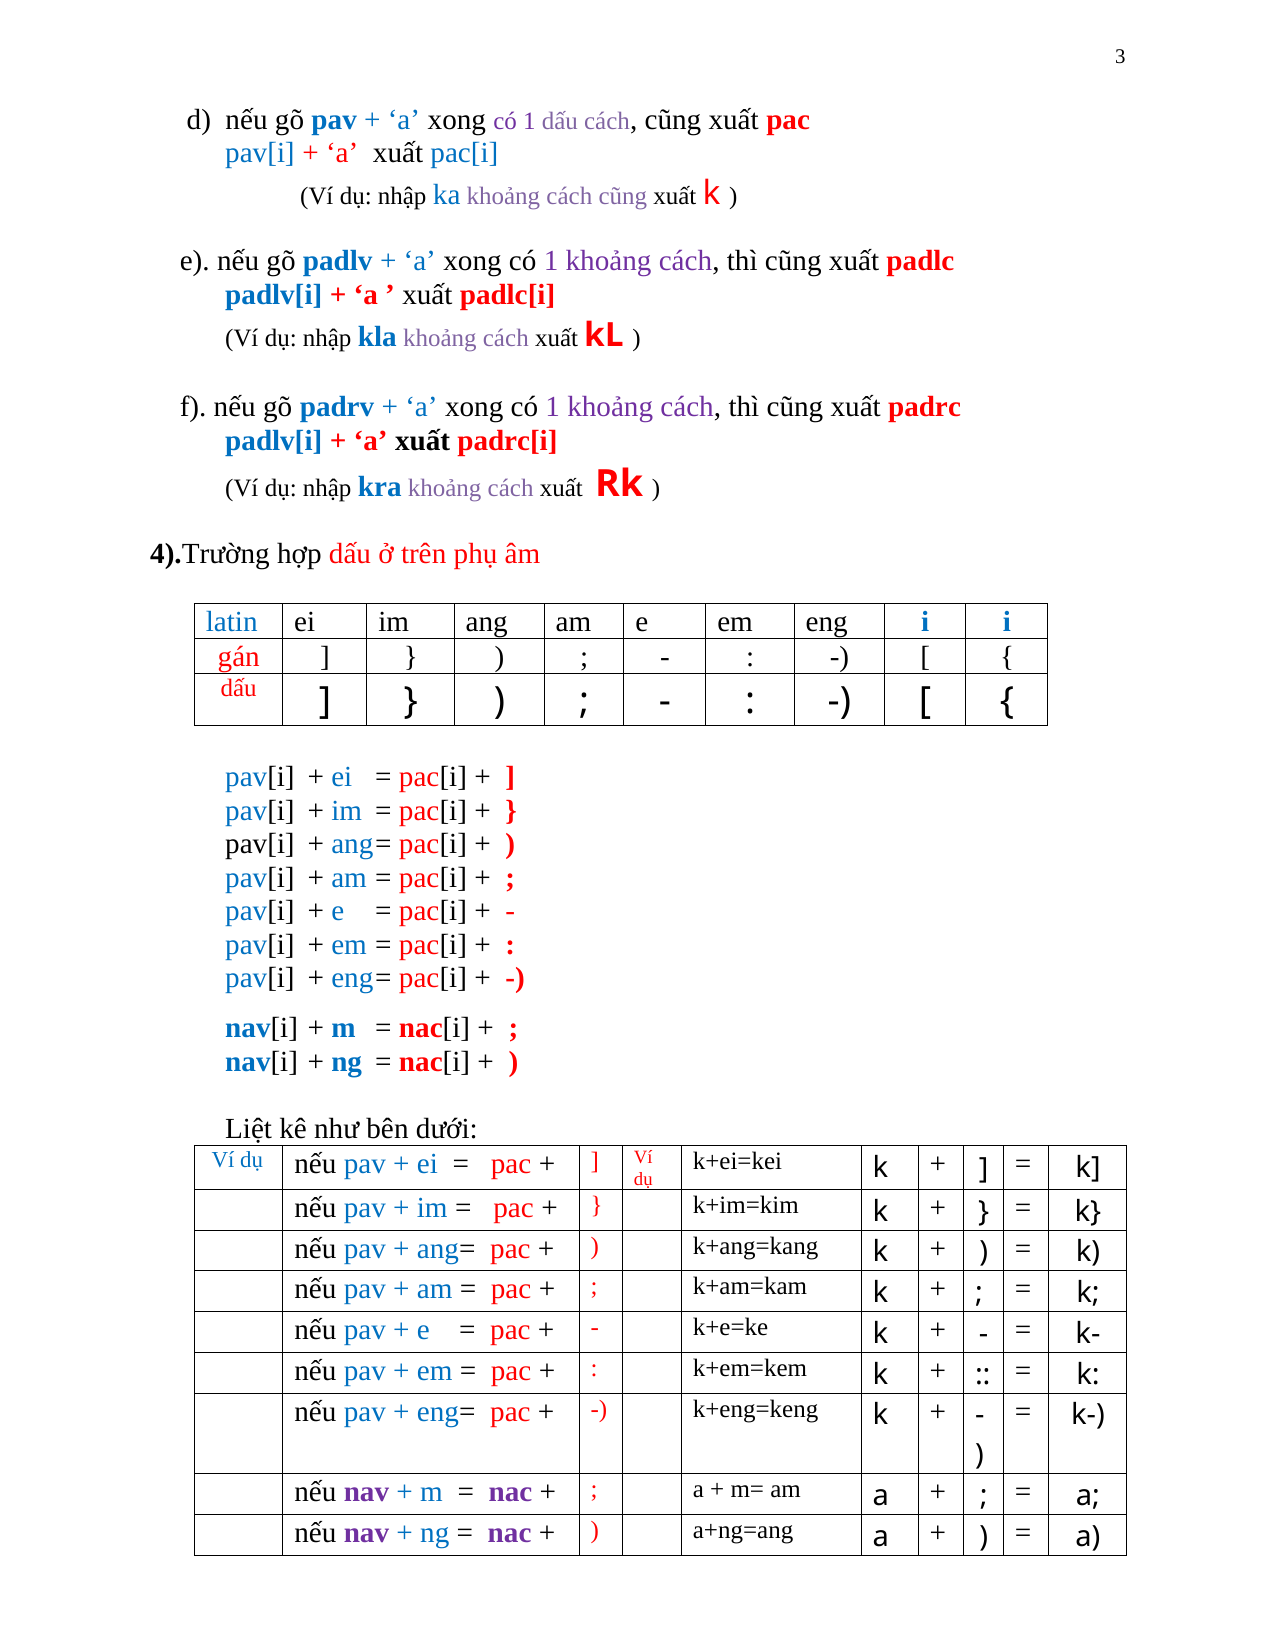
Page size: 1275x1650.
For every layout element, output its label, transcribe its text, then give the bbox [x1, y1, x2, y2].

table_cell [195, 1394, 282, 1473]
text padlv[i] + ‘a ’ xuất padlc[i] [150, 277, 1125, 310]
table_cell :: [964, 1353, 1003, 1393]
table_cell nếu pav + ang= pac + [283, 1231, 579, 1270]
table_cell k [862, 1394, 918, 1473]
table_cell k+am=kam [682, 1271, 861, 1311]
table_cell a+ng=ang [682, 1515, 861, 1554]
table_cell : [580, 1353, 622, 1393]
table_cell nếu nav + m = nac + [283, 1474, 579, 1514]
table_cell ] [283, 674, 366, 724]
table_cell { [966, 674, 1047, 724]
text pav[i] + im = pac[i] + } [225, 793, 1125, 826]
table_cell k+im=kim [682, 1190, 861, 1230]
table_header ] [580, 1146, 622, 1189]
table_cell [195, 1312, 282, 1352]
table_header = [1004, 1146, 1048, 1189]
table_cell = [1004, 1271, 1048, 1311]
table_cell ) [964, 1231, 1003, 1270]
table_header nếu pav + ei = pac + [283, 1146, 579, 1189]
table_cell + [919, 1353, 963, 1393]
table_header Ví dụ [195, 1146, 282, 1189]
table_cell ; [545, 674, 623, 724]
table_header e [624, 604, 705, 638]
table_header + [919, 1146, 963, 1189]
table_header i [885, 604, 965, 638]
table_cell - [624, 639, 705, 672]
table_header ang [455, 604, 544, 638]
text pav[i] + am = pac[i] + ; [225, 860, 1125, 893]
table_cell [623, 1271, 681, 1311]
table_cell dấu [195, 674, 282, 724]
table_cell = [1004, 1312, 1048, 1352]
text pav[i] + em = pac[i] + : [225, 927, 1125, 960]
text pav[i] + ‘a’ xuất pac[i] [150, 136, 1125, 169]
table_cell k- [1049, 1312, 1126, 1352]
table_cell { [966, 639, 1047, 672]
table_header k+ei=kei [682, 1146, 861, 1189]
table_cell a) [1049, 1515, 1126, 1554]
text (Ví dụ: nhập ka khoảng cách cũng xuất k ) [225, 169, 1125, 214]
table_cell k [862, 1231, 918, 1270]
table_cell [623, 1515, 681, 1554]
table_header im [367, 604, 454, 638]
table_header k [862, 1146, 918, 1189]
text f). nếu gõ padrv + ‘a’ xong có 1 khoảng cách, thì cũng xuất padrc [150, 389, 1125, 423]
table_cell gán [195, 639, 282, 672]
table_cell ) [580, 1515, 622, 1554]
table_cell = [1004, 1353, 1048, 1393]
table_cell + [919, 1474, 963, 1514]
table_cell [195, 1515, 282, 1554]
table_cell [195, 1474, 282, 1514]
text padlv[i] + ‘a’ xuất padrc[i] [150, 423, 1125, 456]
table_cell = [1004, 1515, 1048, 1554]
table_cell a [862, 1474, 918, 1514]
table_cell [623, 1190, 681, 1230]
table_cell a; [1049, 1474, 1126, 1514]
text pav[i] + ang = pac[i] + ) [225, 826, 1125, 860]
text e). nếu gõ padlv + ‘a’ xong có 1 khoảng cách, thì cũng xuất padlc [150, 243, 1125, 277]
table_header latin [195, 604, 282, 638]
table_cell nếu pav + im = pac + [283, 1190, 579, 1230]
table_cell : [706, 674, 794, 724]
table_cell [623, 1394, 681, 1473]
text nav[i] + m = nac[i] + ; [225, 1011, 1125, 1044]
table_cell [623, 1312, 681, 1352]
table_cell : [706, 639, 794, 672]
table_cell + [919, 1190, 963, 1230]
table_cell ; [580, 1271, 622, 1311]
table_cell + [919, 1394, 963, 1473]
table_cell = [1004, 1231, 1048, 1270]
table_cell ; [545, 639, 623, 672]
table_cell [195, 1271, 282, 1311]
table_cell + [919, 1231, 963, 1270]
text d) nếu gõ pav + ‘a’ xong có 1 dấu cách, cũng xuất pac [150, 102, 1125, 136]
table_header am [545, 604, 623, 638]
table_header k] [1049, 1146, 1126, 1189]
table_cell [623, 1474, 681, 1514]
table_cell + [919, 1515, 963, 1554]
text nav[i] + ng = nac[i] + ) [225, 1044, 1125, 1078]
table_cell } [580, 1190, 622, 1230]
table_cell + [919, 1271, 963, 1311]
text pav[i] + eng = pac[i] + -) [225, 960, 1125, 994]
table_cell ; [964, 1474, 1003, 1514]
table_cell - [580, 1312, 622, 1352]
table_cell [623, 1231, 681, 1270]
table_header ei [283, 604, 366, 638]
table_header eng [795, 604, 884, 638]
text (Ví dụ: nhập kla khoảng cách xuất kL ) [150, 310, 1125, 356]
table_cell nếu pav + e = pac + [283, 1312, 579, 1352]
text Liệt kê như bên dưới: [150, 1111, 1125, 1145]
table_cell k+eng=keng [682, 1394, 861, 1473]
table_cell a + m= am [682, 1474, 861, 1514]
table_cell k+e=ke [682, 1312, 861, 1352]
table_cell nếu pav + em = pac + [283, 1353, 579, 1393]
table_header em [706, 604, 794, 638]
table_cell [195, 1353, 282, 1393]
table_cell = [1004, 1190, 1048, 1230]
table_cell ; [580, 1474, 622, 1514]
table_cell ) [455, 674, 544, 724]
table_cell k-) [1049, 1394, 1126, 1473]
table_cell k+ang=kang [682, 1231, 861, 1270]
table_cell -) [795, 639, 884, 672]
table_cell + [919, 1312, 963, 1352]
table_cell k) [1049, 1231, 1126, 1270]
table_header i [966, 604, 1047, 638]
table_cell k; [1049, 1271, 1126, 1311]
table_cell - [964, 1312, 1003, 1352]
table_cell a [862, 1515, 918, 1554]
table_cell [ [885, 674, 965, 724]
table_cell - [624, 674, 705, 724]
table_cell [195, 1231, 282, 1270]
table_header ] [964, 1146, 1003, 1189]
table_cell [ [885, 639, 965, 672]
table_cell -) [964, 1394, 1003, 1473]
table_cell ; [964, 1271, 1003, 1311]
table_cell ) [580, 1231, 622, 1270]
table_cell k [862, 1190, 918, 1230]
table_cell [623, 1353, 681, 1393]
table_cell ) [455, 639, 544, 672]
table_cell ] [283, 639, 366, 672]
table_cell k: [1049, 1353, 1126, 1393]
table_cell = [1004, 1394, 1048, 1473]
table_cell } [964, 1190, 1003, 1230]
table_cell k [862, 1353, 918, 1393]
table_cell = [1004, 1474, 1048, 1514]
text pav[i] + ei = pac[i] + ] [225, 759, 1125, 793]
table_cell k} [1049, 1190, 1126, 1230]
text (Ví dụ: nhập kra khoảng cách xuất Rk ) [150, 456, 1125, 507]
table_cell } [367, 639, 454, 672]
table_cell nếu nav + ng = nac + [283, 1515, 579, 1554]
table_header Ví dụ [623, 1146, 681, 1189]
table_cell k [862, 1312, 918, 1352]
text 4).Trường hợp dấu ở trên phụ âm [150, 536, 1125, 570]
table_cell k+em=kem [682, 1353, 861, 1393]
table_cell } [367, 674, 454, 724]
table_cell ) [964, 1515, 1003, 1554]
table_cell nếu pav + eng= pac + [283, 1394, 579, 1473]
table_cell nếu pav + am = pac + [283, 1271, 579, 1311]
table_cell -) [580, 1394, 622, 1473]
table_cell k [862, 1271, 918, 1311]
table_cell -) [795, 674, 884, 724]
text pav[i] + e = pac[i] + - [225, 893, 1125, 927]
table_cell [195, 1190, 282, 1230]
